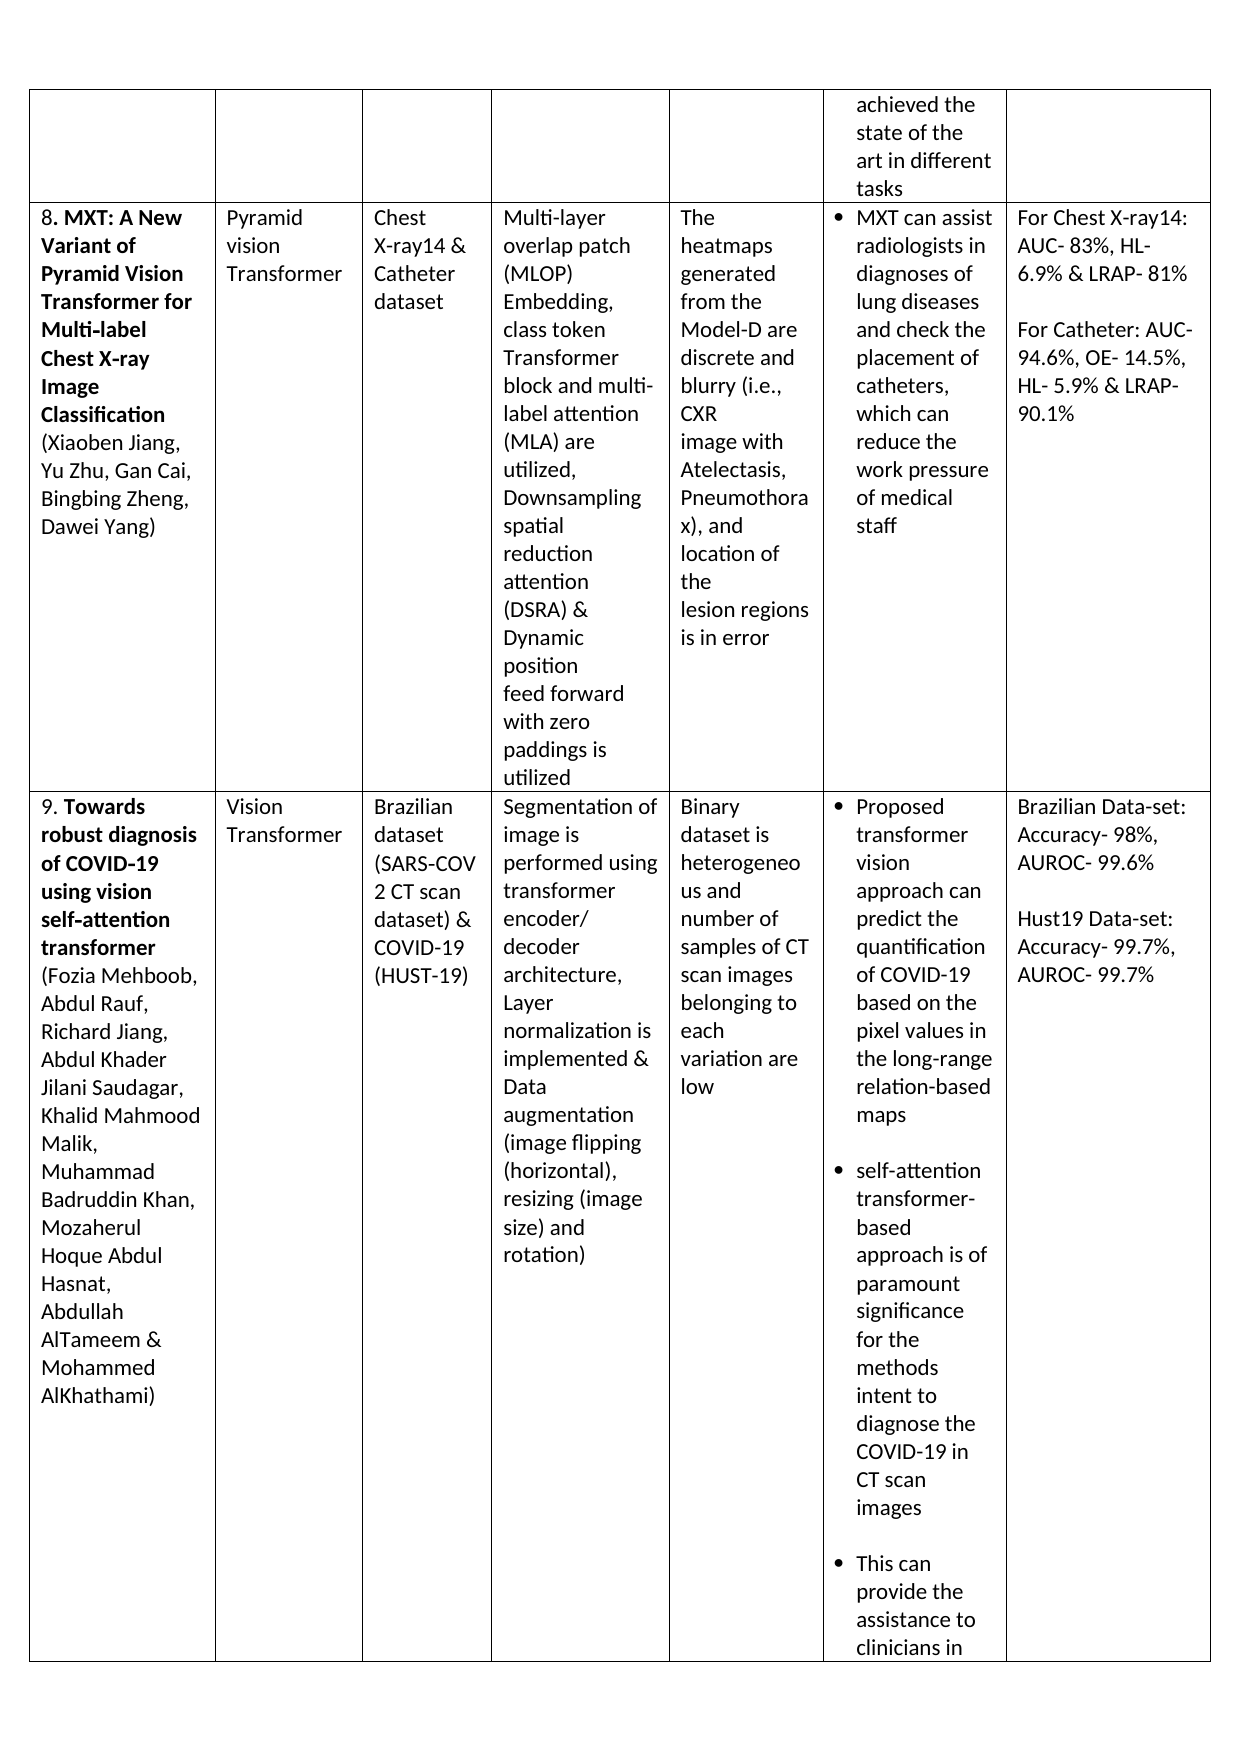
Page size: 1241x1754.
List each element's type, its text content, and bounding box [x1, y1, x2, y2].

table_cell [492, 90, 669, 202]
table_cell MXT can assist radiologists in diagnoses of lung diseases and check the placement of catheters, which can reduce the work pressure of medical staff [824, 203, 1006, 791]
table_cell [363, 90, 491, 202]
table_cell The heatmaps generated from the Model-D are discrete and blurry (i.e., CXR image with Atelectasis, Pneumothorax), and location of the lesion regions is in error [670, 203, 823, 791]
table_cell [492, 792, 669, 1661]
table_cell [363, 792, 491, 1661]
table_cell Chest X-ray14 & Catheter dataset [363, 203, 491, 791]
table_cell 8. MXT: A New Variant of Pyramid Vision Transformer for Multi‑label Chest X‑ray Image Classification (Xiaoben Jiang, Yu Zhu, Gan Cai, Bingbing Zheng, Dawei Yang) [30, 203, 215, 791]
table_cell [1007, 792, 1210, 1661]
table_cell Vision Transformer [216, 792, 362, 1661]
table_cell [216, 90, 362, 202]
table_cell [670, 90, 823, 202]
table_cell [30, 90, 215, 202]
table_cell Multi-layer overlap patch (MLOP) Embedding, class token Transformer block and multi-label attention (MLA) are utilized, Downsampling spatial reduction attention (DSRA) & Dynamic position feed forward with zero paddings is utilized [492, 203, 669, 791]
table_cell For Chest X-ray14: AUC- 83%, HL- 6.9% & LRAP- 81% For Catheter: AUC- 94.6%, OE- 14.5%, HL- 5.9% & LRAP- 90.1% [1007, 203, 1210, 791]
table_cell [670, 792, 823, 1661]
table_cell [30, 792, 215, 1661]
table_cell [824, 792, 1006, 1661]
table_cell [824, 90, 1006, 202]
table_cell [1007, 90, 1210, 202]
table_cell Pyramid vision Transformer [216, 203, 362, 791]
